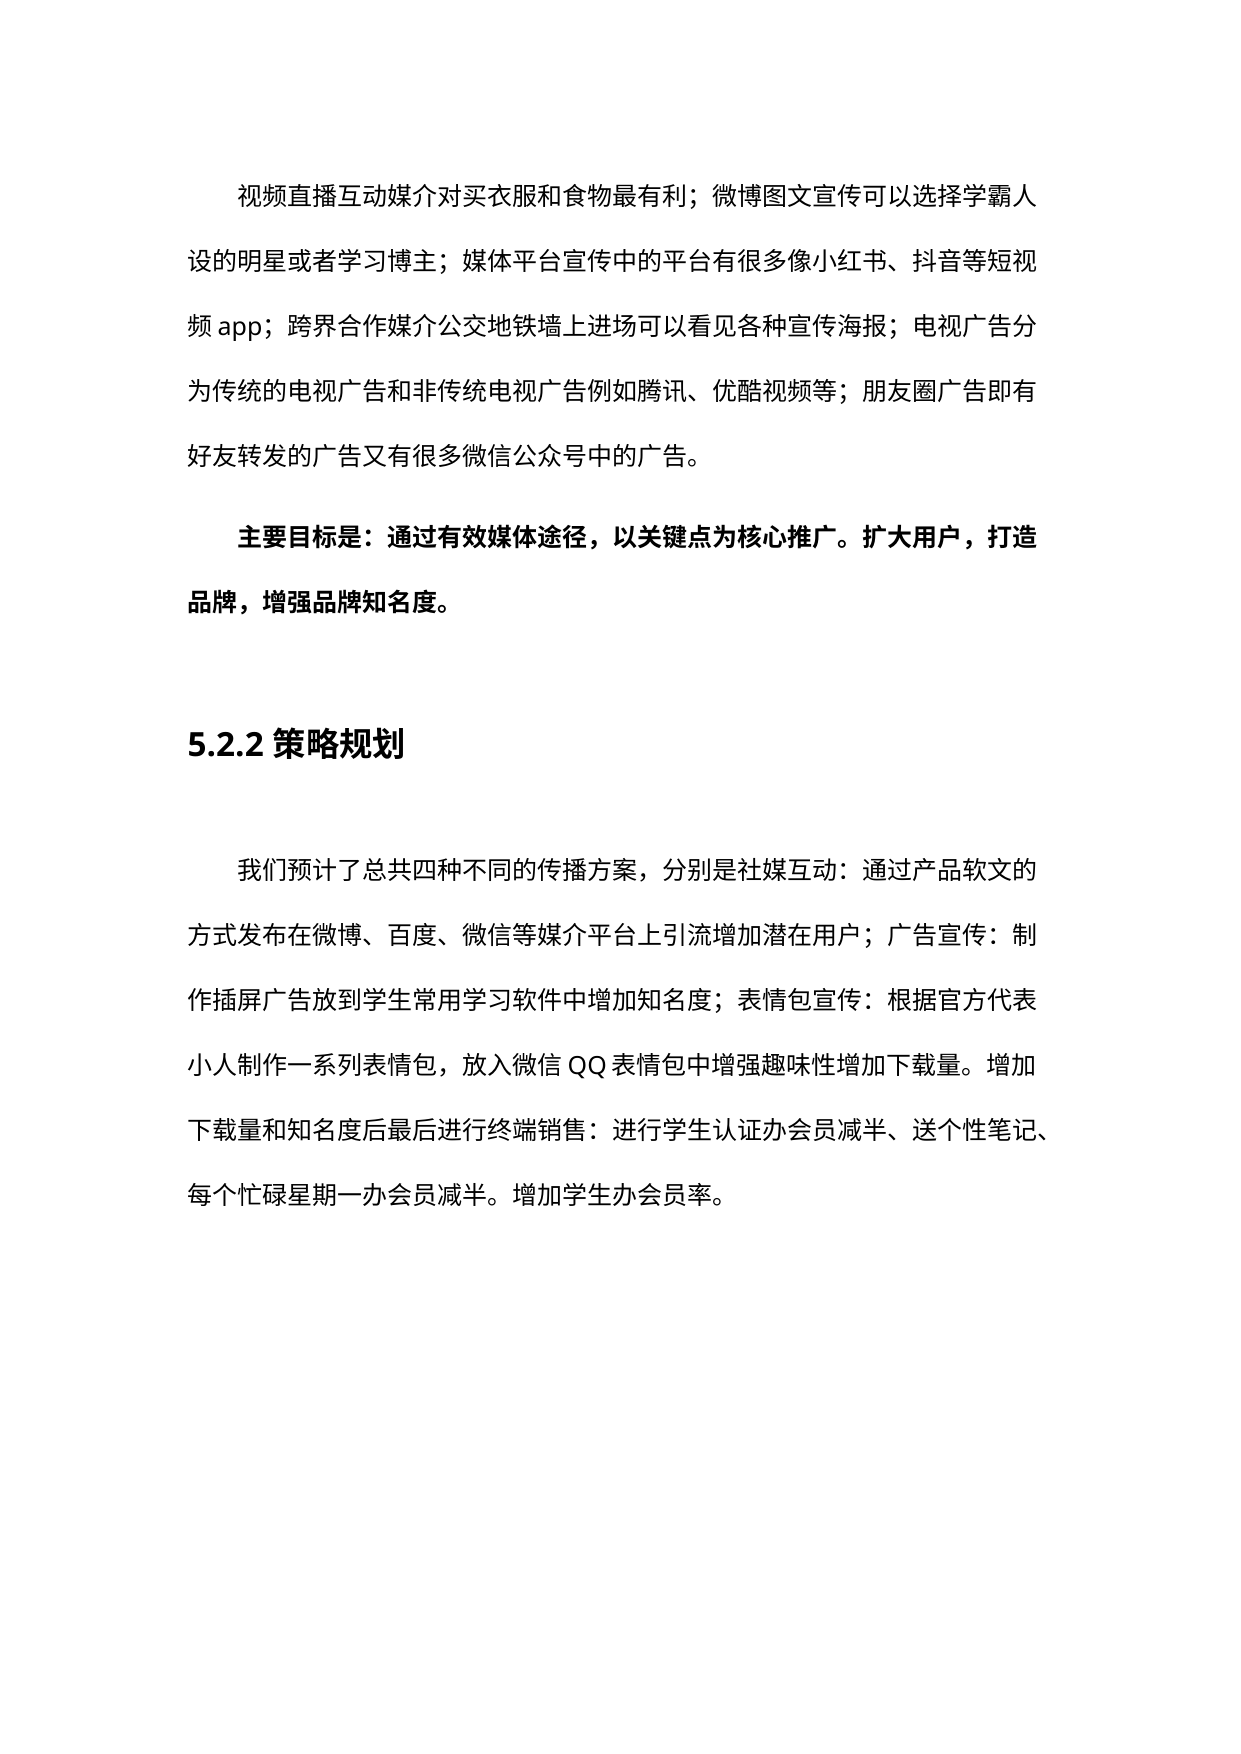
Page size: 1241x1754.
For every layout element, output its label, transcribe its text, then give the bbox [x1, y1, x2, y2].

text 视频直播互动媒介对买衣服和食物最有利；微博图文宣传可以选择学霸人设的明星或者学习博主；媒体平台宣传中的平台有很多像小红书、抖音等短视频app；跨界合作媒介公交地铁墙上进场可以看见各种宣传海报；电视广告分为传统的电视广告和非传统电视广告例如腾讯、优酷视频等；朋友圈广告即有好友转发的广告又有很多微信公众号中的广告。 [187, 162, 1053, 487]
subtitle 5.2.2 策略规划 [187, 709, 1053, 774]
text 我们预计了总共四种不同的传播方案，分别是社媒互动：通过产品软文的方式发布在微博、百度、微信等媒介平台上引流增加潜在用户；广告宣传：制作插屏广告放到学生常用学习软件中增加知名度；表情包宣传：根据官方代表小人制作一系列表情包，放入微信QQ表情包中增强趣味性增加下载量。增加下载量和知名度后最后进行终端销售：进行学生认证办会员减半、送个性笔记、每个忙碌星期一办会员减半。增加学生办会员率。 [187, 836, 1053, 1226]
text 主要目标是：通过有效媒体途径，以关键点为核心推广。扩大用户，打造品牌，增强品牌知名度。 [187, 503, 1053, 633]
